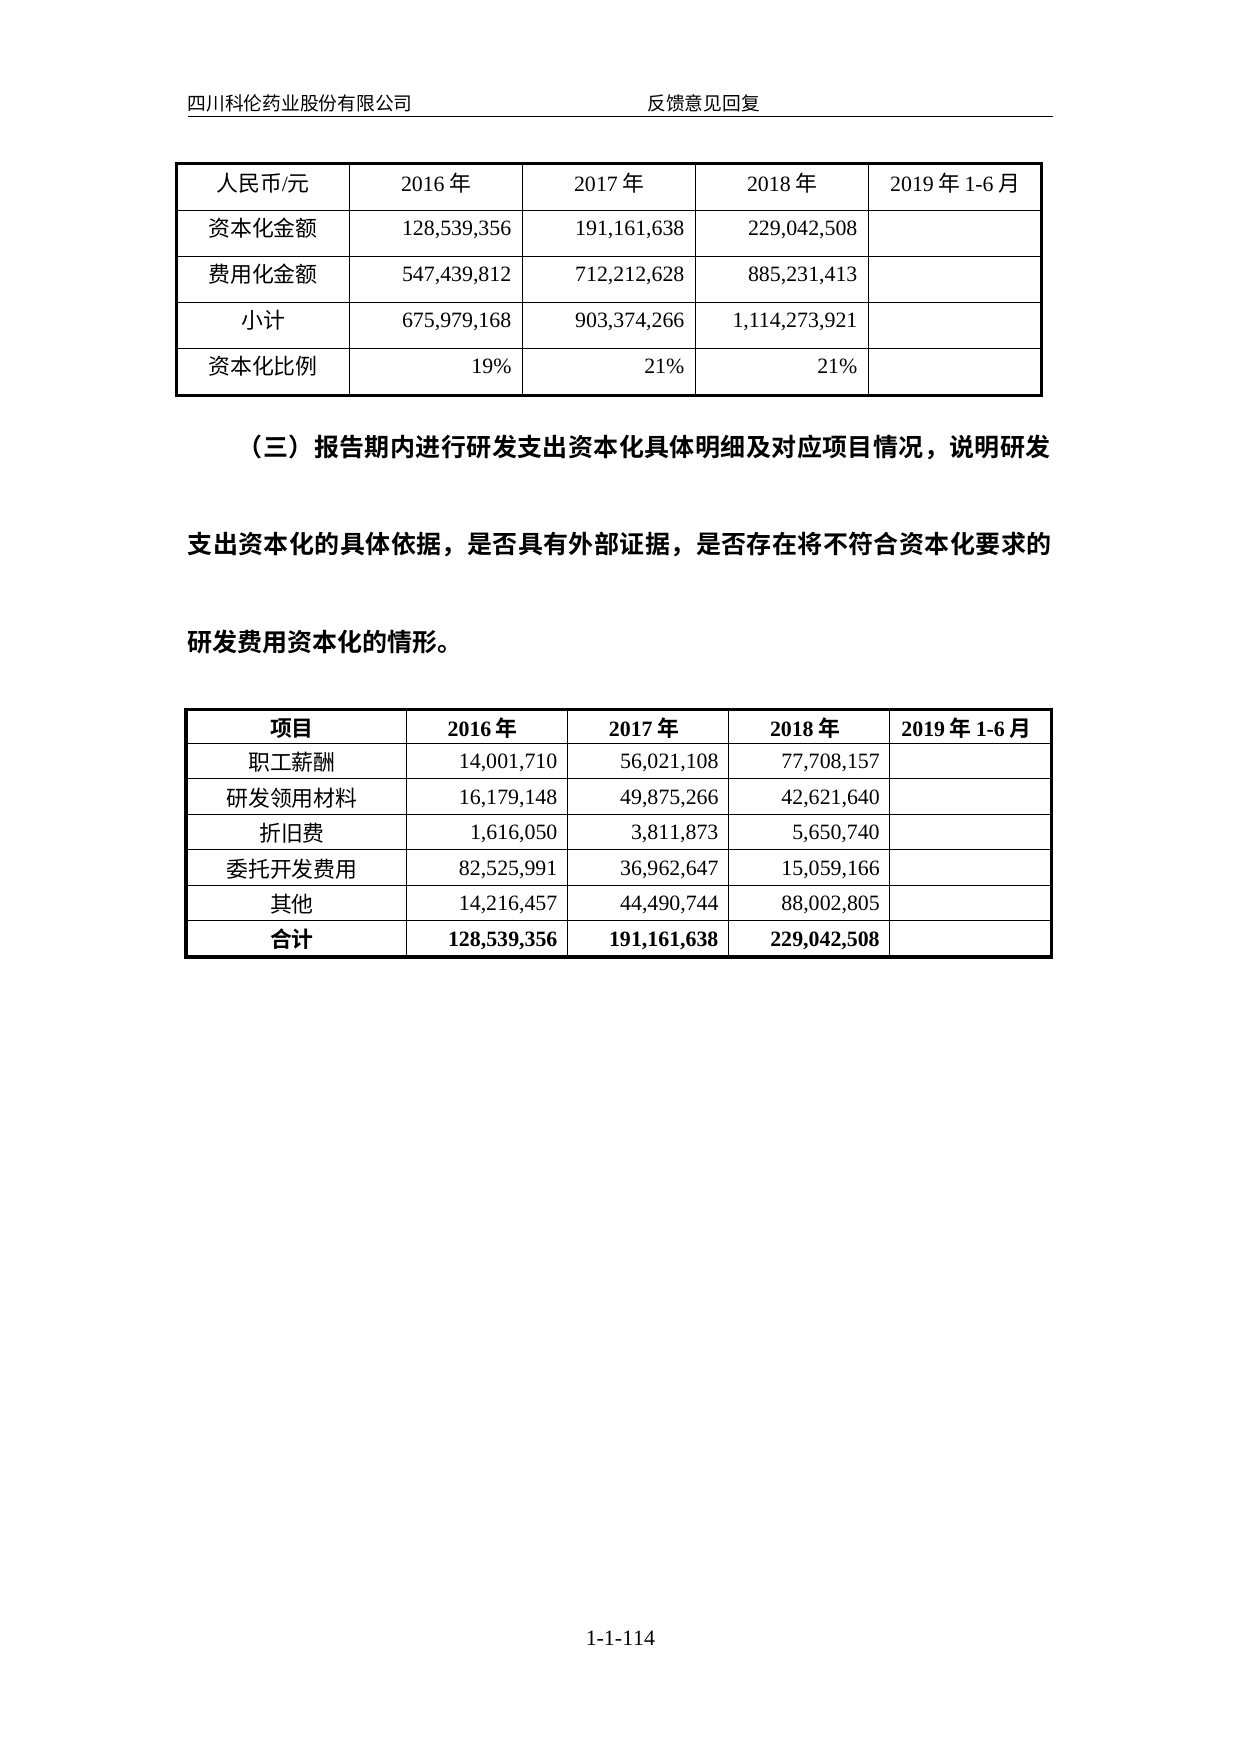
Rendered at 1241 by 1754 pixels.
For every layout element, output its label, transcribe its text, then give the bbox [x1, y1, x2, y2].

table_cell 229,042,508 [696, 211, 868, 256]
table_cell [869, 303, 1040, 348]
table_header 2018年 [729, 711, 889, 743]
table_cell 229,042,508 [729, 921, 889, 955]
table_cell [869, 257, 1040, 302]
table_cell 费用化金额 [178, 257, 349, 302]
table_cell 资本化比例 [178, 349, 349, 394]
table_header 2017年 [523, 165, 695, 209]
table_cell 14,216,457 [407, 886, 567, 920]
table_cell 19% [350, 349, 522, 394]
table_cell 675,979,168 [350, 303, 522, 348]
text （三）报告期内进行研发支出资本化具体明细及对应项目情况，说明研发支出资本化的具体依据，是否具有外部证据，是否存在将不符合资本化要求的研发费用资本化的情形。 [187, 413, 1053, 673]
table_cell 191,161,638 [523, 211, 695, 256]
table_cell 21% [696, 349, 868, 394]
table_cell [890, 921, 1050, 955]
table_cell 其他 [188, 886, 406, 920]
table_header 2018年 [696, 165, 868, 209]
table_cell 77,708,157 [729, 744, 889, 778]
table_header 2017年 [568, 711, 728, 743]
table_cell 16,179,148 [407, 779, 567, 814]
table_cell [869, 211, 1040, 256]
table_cell [890, 779, 1050, 814]
table_cell 14,001,710 [407, 744, 567, 778]
table_cell 128,539,356 [350, 211, 522, 256]
table_header 2016年 [407, 711, 567, 743]
table_cell 49,875,266 [568, 779, 728, 814]
table_cell 5,650,740 [729, 815, 889, 849]
table_cell 885,231,413 [696, 257, 868, 302]
table_header 2019年1-6月 [869, 165, 1040, 209]
table_cell 小计 [178, 303, 349, 348]
table_cell 903,374,266 [523, 303, 695, 348]
table_cell 88,002,805 [729, 886, 889, 920]
table_header 2016年 [350, 165, 522, 209]
table_cell [890, 850, 1050, 884]
table_cell 折旧费 [188, 815, 406, 849]
table_cell 191,161,638 [568, 921, 728, 955]
table_cell 1,616,050 [407, 815, 567, 849]
table_cell [890, 886, 1050, 920]
table_cell 15,059,166 [729, 850, 889, 884]
table_cell 712,212,628 [523, 257, 695, 302]
table_cell 21% [523, 349, 695, 394]
table_header 人民币/元 [178, 165, 349, 209]
table_cell [890, 815, 1050, 849]
table_cell 36,962,647 [568, 850, 728, 884]
table_cell 资本化金额 [178, 211, 349, 256]
table_cell 1,114,273,921 [696, 303, 868, 348]
table_cell 委托开发费用 [188, 850, 406, 884]
table_cell 职工薪酬 [188, 744, 406, 778]
table_header 项目 [188, 711, 406, 743]
table_cell 3,811,873 [568, 815, 728, 849]
table_cell 128,539,356 [407, 921, 567, 955]
table_cell 82,525,991 [407, 850, 567, 884]
table_header 2019年1-6月 [890, 711, 1050, 743]
table_cell 42,621,640 [729, 779, 889, 814]
table_cell 56,021,108 [568, 744, 728, 778]
table_cell 44,490,744 [568, 886, 728, 920]
table_cell 研发领用材料 [188, 779, 406, 814]
table_cell [890, 744, 1050, 778]
table_cell [869, 349, 1040, 394]
table_cell 合计 [188, 921, 406, 955]
table_cell 547,439,812 [350, 257, 522, 302]
